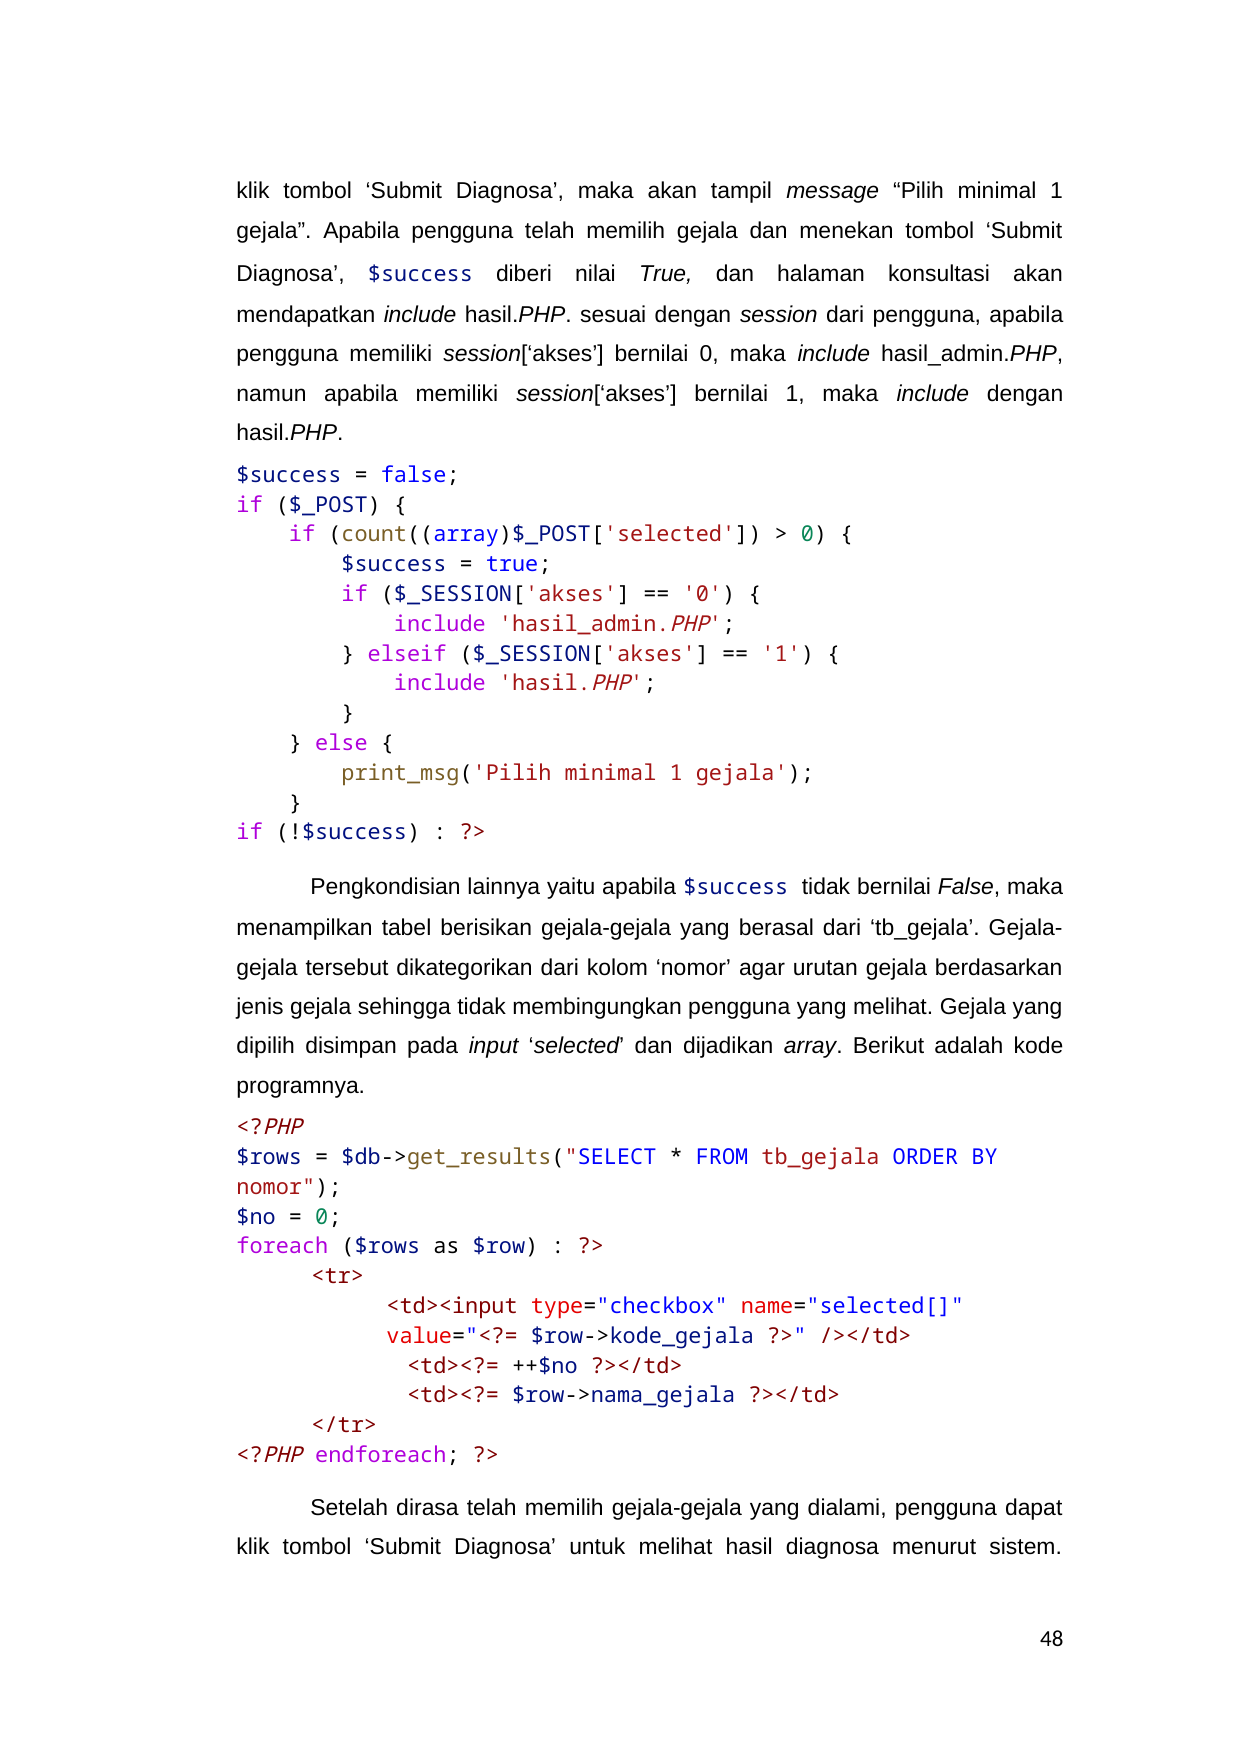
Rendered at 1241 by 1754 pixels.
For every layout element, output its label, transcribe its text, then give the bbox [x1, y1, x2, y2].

text } elseif ($_SESSION['akses'] == '1') { [236, 637, 1063, 667]
text <?PHP endforeach; ?> [236, 1439, 1063, 1469]
text $success = false; [236, 459, 1063, 488]
text <?PHP [236, 1111, 1063, 1141]
text <td><?= $row->nama_gejala ?></td> [236, 1379, 1063, 1409]
text } [236, 697, 1063, 727]
text Pengkondisian lainnya yaitu apabila $success tidak bernilai False, maka menampilkan tabel berisikan gejala-gejala yang berasal dari ‘tb_gejala’. Gejala-gejala tersebut dikategorikan dari kolom ‘nomor’ agar urutan gejala berdasarkan jenis gejala sehingga tidak membingungkan pengguna yang melihat. Gejala yang dipilih disimpan pada input ‘selected’ dan dijadikan array. Berikut adalah kode programnya. [236, 871, 1063, 1098]
text </tr> [236, 1409, 1063, 1439]
text <td><?= ++$no ?></td> [236, 1350, 1063, 1379]
text if (!$success) : ?> [236, 816, 1063, 846]
text <tr> [236, 1260, 1063, 1290]
text $no = 0; [236, 1201, 1063, 1231]
text $rows = $db->get_results("SELECT * FROM tb_gejala ORDER BY nomor"); [236, 1141, 1063, 1201]
text } [236, 786, 1063, 816]
text include 'hasil_admin.PHP'; [236, 608, 1063, 637]
text if ($_SESSION['akses'] == '0') { [236, 578, 1063, 608]
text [236, 1494, 1063, 1560]
text } else { [236, 727, 1063, 757]
text include 'hasil.PHP'; [236, 667, 1063, 697]
text print_msg('Pilih minimal 1 gejala'); [236, 757, 1063, 786]
text if (count((array)$_POST['selected']) > 0) { [236, 518, 1063, 548]
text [236, 177, 1063, 446]
text if ($_POST) { [236, 488, 1063, 518]
text foreach ($rows as $row) : ?> [236, 1231, 1063, 1260]
text <td><input type="checkbox" name="selected[]" value="<?= $row->kode_gejala ?>" /></td> [386, 1290, 1063, 1350]
text $success = true; [236, 548, 1063, 578]
